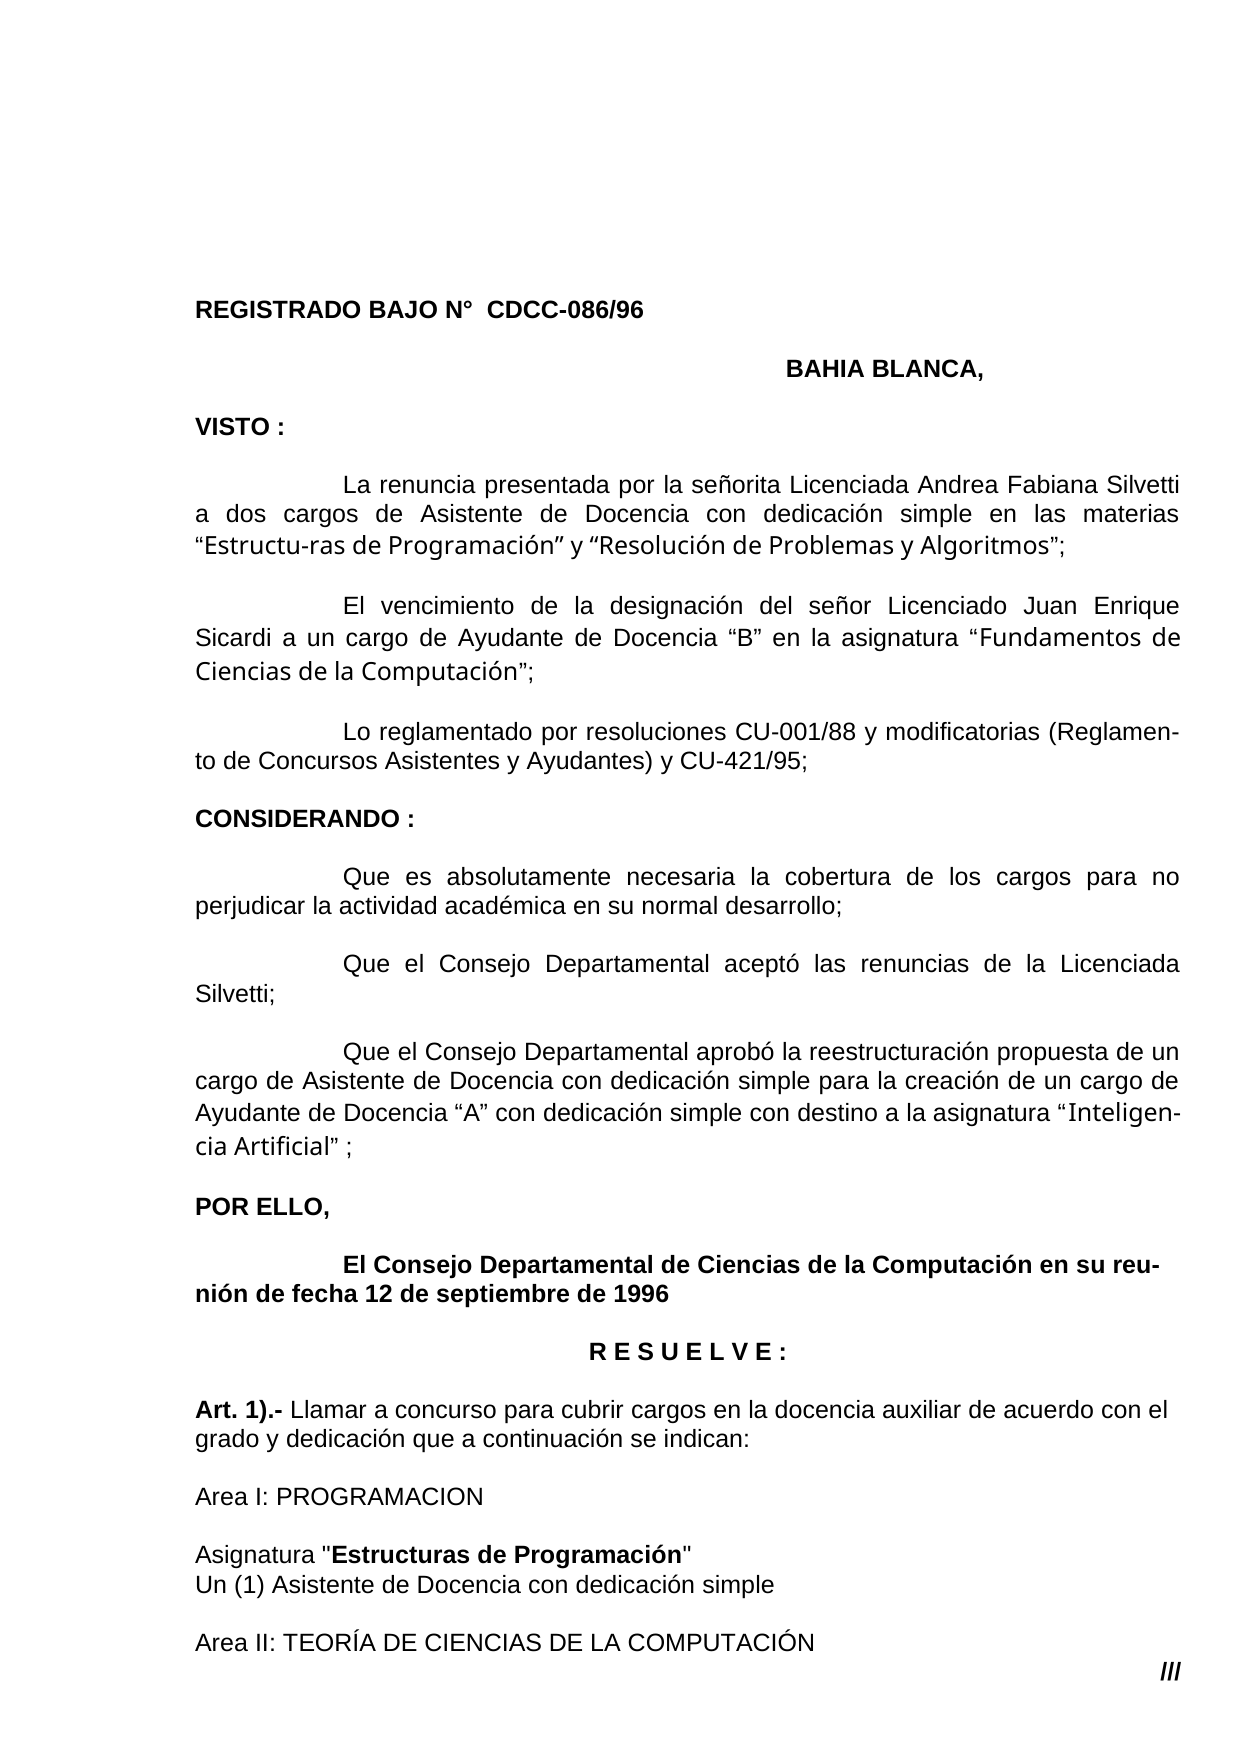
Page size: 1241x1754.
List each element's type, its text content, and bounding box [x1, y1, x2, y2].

text Lo reglamentado por resoluciones CU-001/88 y modificatorias (Reglamen-to de Concursos Asistentes y Ayudantes) y CU-421/95; [195, 717, 1181, 775]
text POR ELLO, [195, 1192, 1181, 1221]
text R E S U E L V E : [195, 1337, 1181, 1366]
text grado y dedicación que a continuación se indican: [195, 1424, 1181, 1453]
text Area I: PROGRAMACION [195, 1482, 1181, 1511]
text Art. 1).- Llamar a concurso para cubrir cargos en la docencia auxiliar de acuerdo con el [195, 1395, 1181, 1424]
text CONSIDERANDO : [195, 804, 1181, 833]
text VISTO : [195, 412, 1181, 441]
text El vencimiento de la designación del señor Licenciado Juan Enrique Sicardi a un cargo de Ayudante de Docencia “B” en la asignatura “Fundamentos de Ciencias de la Computación”; [195, 591, 1181, 688]
text Un (1) Asistente de Docencia con dedicación simple [195, 1569, 1181, 1598]
text Que el Consejo Departamental aceptó las renuncias de la Licenciada Silvetti; [195, 949, 1181, 1007]
text /// [195, 1657, 1181, 1686]
text BAHIA BLANCA, [195, 353, 1181, 382]
text Area II: TEORÍA DE CIENCIAS DE LA COMPUTACIÓN [195, 1628, 1181, 1657]
text Asignatura "Estructuras de Programación" [195, 1540, 1181, 1569]
text REGISTRADO BAJO N° CDCC-086/96 [195, 295, 1181, 324]
text La renuncia presentada por la señorita Licenciada Andrea Fabiana Silvetti a dos cargos de Asistente de Docencia con dedicación simple en las materias “Estructu-ras de Programación” y “Resolución de Problemas y Algoritmos”; [195, 470, 1181, 562]
text Que es absolutamente necesaria la cobertura de los cargos para no perjudicar la actividad académica en su normal desarrollo; [195, 862, 1181, 920]
text El Consejo Departamental de Ciencias de la Computación en su reu-nión de fecha 12 de septiembre de 1996 [195, 1250, 1181, 1308]
text Que el Consejo Departamental aprobó la reestructuración propuesta de un cargo de Asistente de Docencia con dedicación simple para la creación de un cargo de Ayudante de Docencia “A” con dedicación simple con destino a la asignatura “Inteligen-cia Artificial” ; [195, 1037, 1181, 1163]
